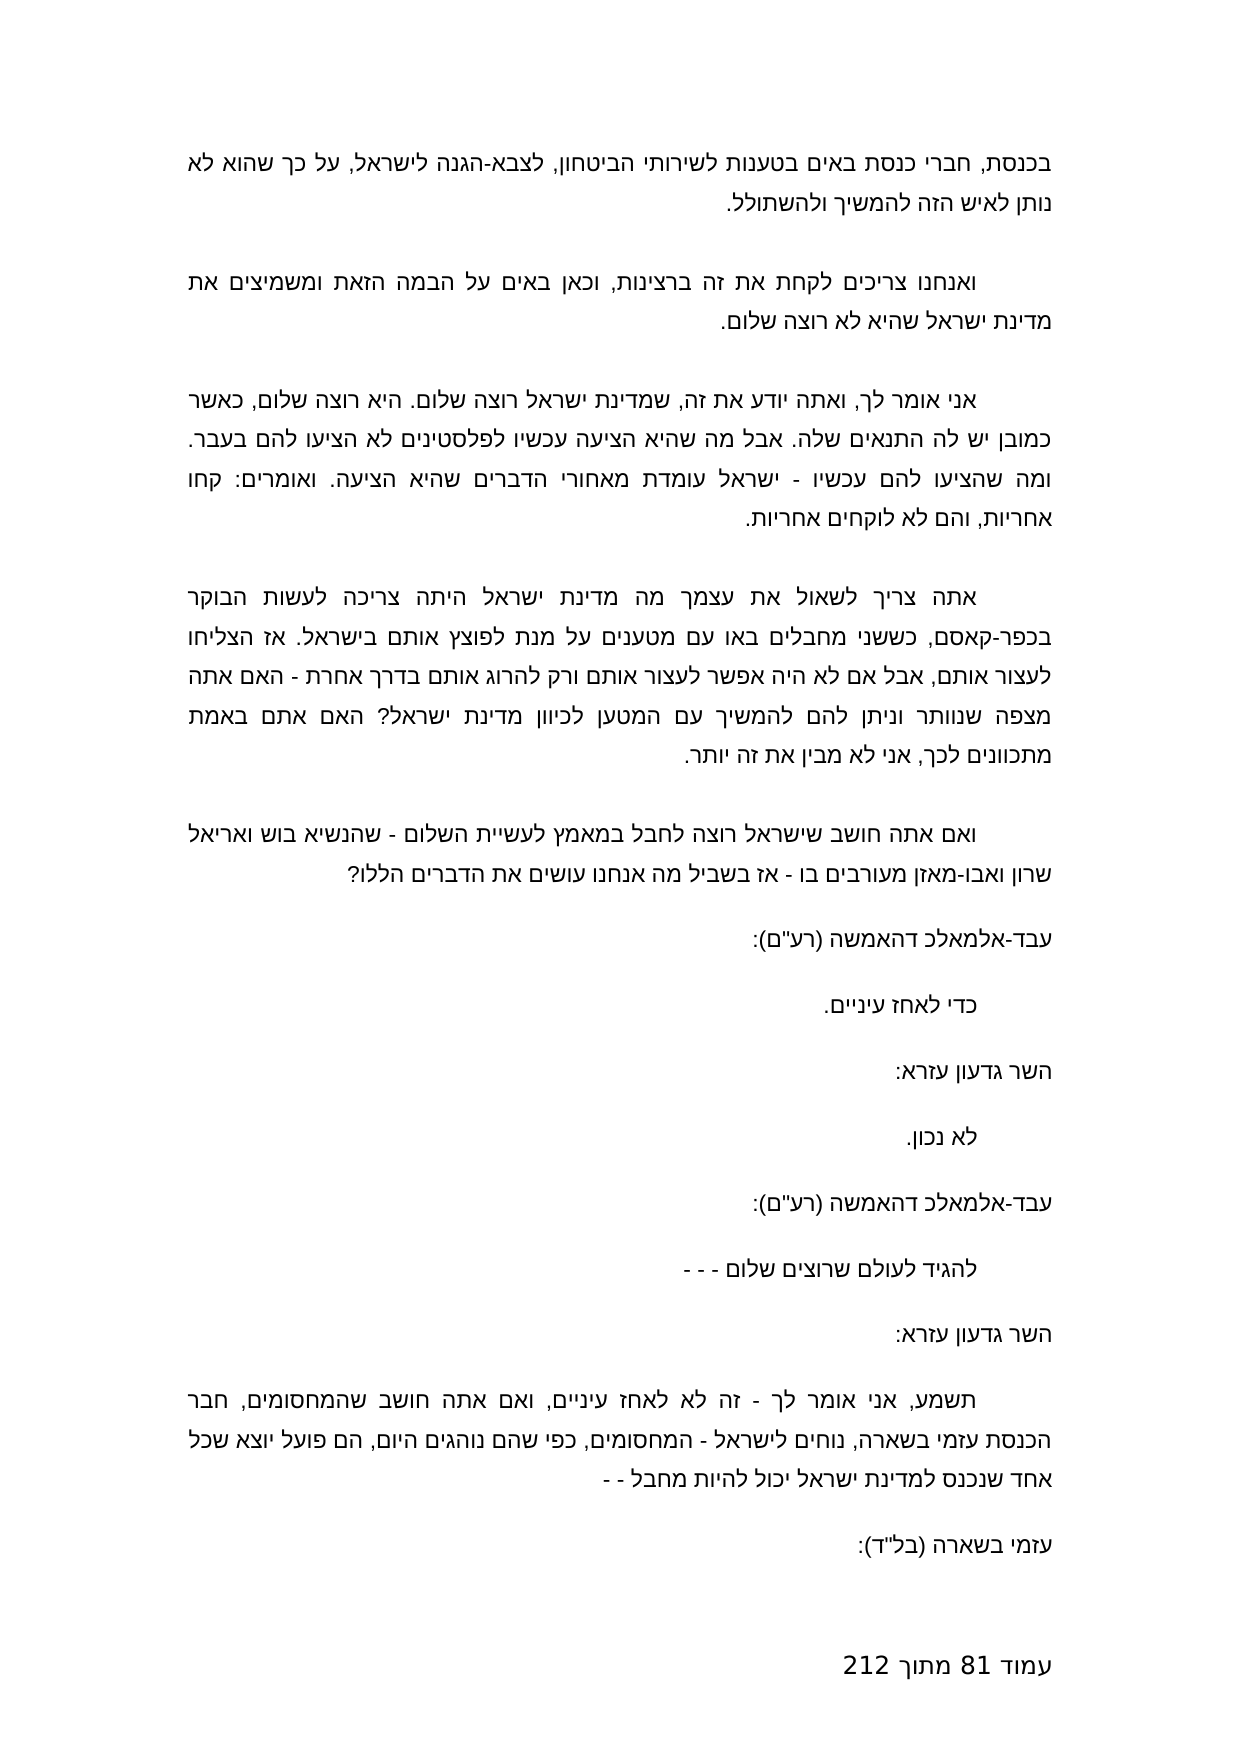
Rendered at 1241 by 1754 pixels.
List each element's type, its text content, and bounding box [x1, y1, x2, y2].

text עבד-אלמאלכ דהאמשה (רע"ם): [187, 1163, 1053, 1216]
text כדי לאחז עיניים. [187, 992, 1053, 1019]
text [187, 150, 1053, 216]
text ואנחנו צריכים לקחת את זה ברצינות, וכאן באים על הבמה הזאת ומשמיצים את מדינת ישראל שהיא לא רוצה שלום. [187, 268, 1053, 334]
text תשמע, אני אומר לך - זה לא לאחז עיניים, ואם אתה חושב שהמחסומים, חבר הכנסת עזמי בשארה, נוחים לישראל - המחסומים, כפי שהם נוהגים היום, הם פועל יוצא שכל אחד שנכנס למדינת ישראל יכול להיות מחבל - - [187, 1387, 1053, 1493]
text אתה צריך לשאול את עצמך מה מדינת ישראל היתה צריכה לעשות הבוקר בכפר-קאסם, כששני מחבלים באו עם מטענים על מנת לפוצץ אותם בישראל. אז הצליחו לעצור אותם, אבל אם לא היה אפשר לעצור אותם ורק להרוג אותם בדרך אחרת - האם אתה מצפה שנוותר וניתן להם להמשיך עם המטען לכיוון מדינת ישראל? האם אתם באמת מתכוונים לכך, אני לא מבין את זה יותר. [187, 584, 1053, 768]
text לא נכון. [187, 1124, 1053, 1150]
text עזמי בשארה (בל"ד): [187, 1506, 1053, 1558]
text להגיד לעולם שרוצים שלום - - - [187, 1256, 1053, 1282]
text אני אומר לך, ואתה יודע את זה, שמדינת ישראל רוצה שלום. היא רוצה שלום, כאשר כמובן יש לה התנאים שלה. אבל מה שהיא הציעה עכשיו לפלסטינים לא הציעו להם בעבר. ומה שהציעו להם עכשיו - ישראל עומדת מאחורי הדברים שהיא הציעה. ואומרים: קחו אחריות, והם לא לוקחים אחריות. [187, 387, 1053, 532]
text השר גדעון עזרא: [187, 1032, 1053, 1084]
text עבד-אלמאלכ דהאמשה (רע"ם): [187, 900, 1053, 953]
text השר גדעון עזרא: [187, 1295, 1053, 1348]
text ואם אתה חושב שישראל רוצה לחבל במאמץ לעשיית השלום - שהנשיא בוש ואריאל שרון ואבו-מאזן מעורבים בו - אז בשביל מה אנחנו עושים את הדברים הללו? [187, 821, 1053, 887]
